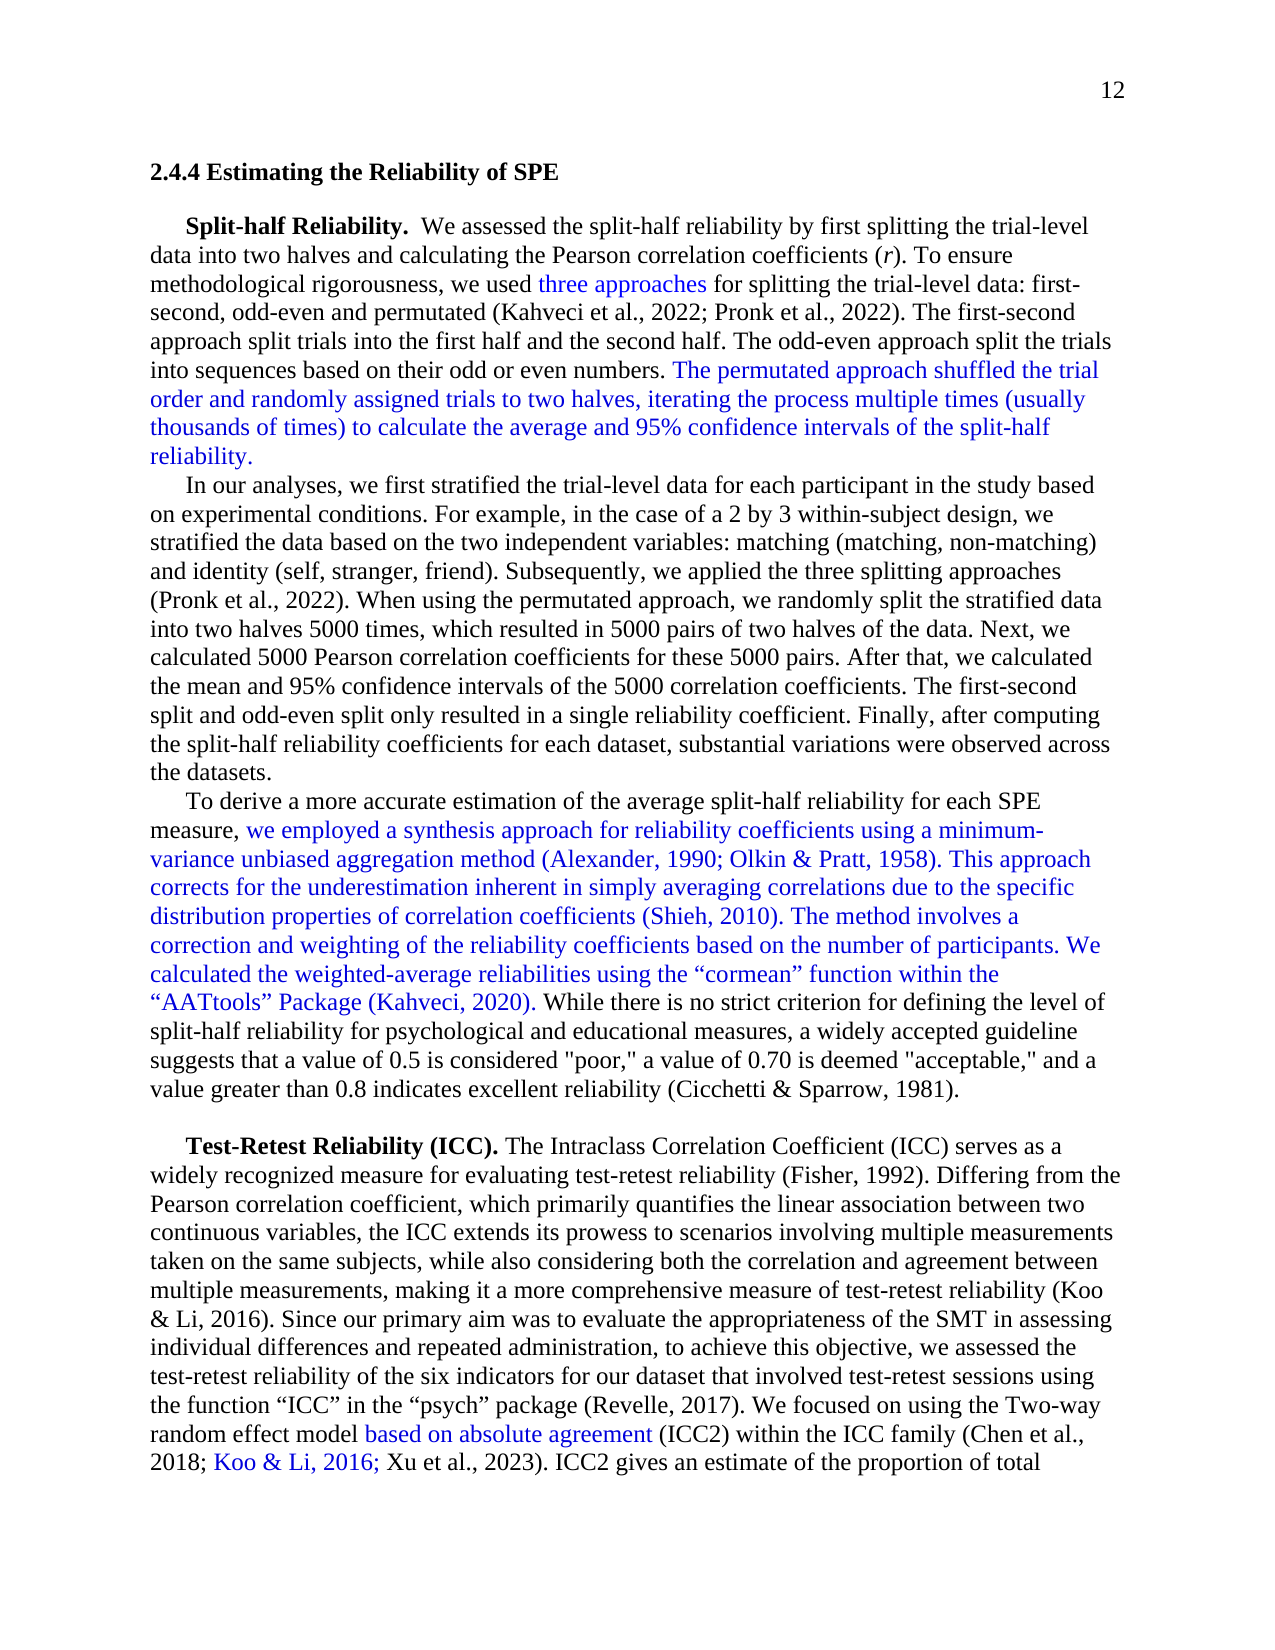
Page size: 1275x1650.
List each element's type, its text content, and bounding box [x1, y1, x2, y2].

text In our analyses, we first stratified the trial-level data for each participant in the study based on experimental conditions. For example, in the case of a 2 by 3 within-subject design, we stratified the data based on the two independent variables: matching (matching, non-matching) and identity (self, stranger, friend). Subsequently, we applied the three splitting approaches (Pronk et al., 2022). When using the permutated approach, we randomly split the stratified data into two halves 5000 times, which resulted in 5000 pairs of two halves of the data. Next, we calculated 5000 Pearson correlation coefficients for these 5000 pairs. After that, we calculated the mean and 95% confidence intervals of the 5000 correlation coefficients. The first-second split and odd-even split only resulted in a single reliability coefficient. Finally, after computing the split-half reliability coefficients for each dataset, substantial variations were observed across the datasets. [150, 470, 1125, 786]
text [150, 1131, 1125, 1476]
text Split-half Reliability. We assessed the split-half reliability by first splitting the trial-level data into two halves and calculating the Pearson correlation coefficients (r). To ensure methodological rigorousness, we used three approaches for splitting the trial-level data: first-second, odd-even and permutated (Kahveci et al., 2022; Pronk et al., 2022). The first-second approach split trials into the first half and the second half. The odd-even approach split the trials into sequences based on their odd or even numbers. The permutated approach shuffled the trial order and randomly assigned trials to two halves, iterating the process multiple times (usually thousands of times) to calculate the average and 95% confidence intervals of the split-half reliability. [150, 211, 1125, 470]
subtitle 2.4.4 Estimating the Reliability of SPE [150, 157, 1125, 186]
text To derive a more accurate estimation of the average split-half reliability for each SPE measure, we employed a synthesis approach for reliability coefficients using a minimum-variance unbiased aggregation method (Alexander, 1990; Olkin & Pratt, 1958). This approach corrects for the underestimation inherent in simply averaging correlations due to the specific distribution properties of correlation coefficients (Shieh, 2010). The method involves a correction and weighting of the reliability coefficients based on the number of participants. We calculated the weighted-average reliabilities using the “cormean” function within the “AATtools” Package (Kahveci, 2020). While there is no strict criterion for defining the level of split-half reliability for psychological and educational measures, a widely accepted guideline suggests that a value of 0.5 is considered "poor," a value of 0.70 is deemed "acceptable," and a value greater than 0.8 indicates excellent reliability (Cicchetti & Sparrow, 1981). [150, 786, 1125, 1102]
